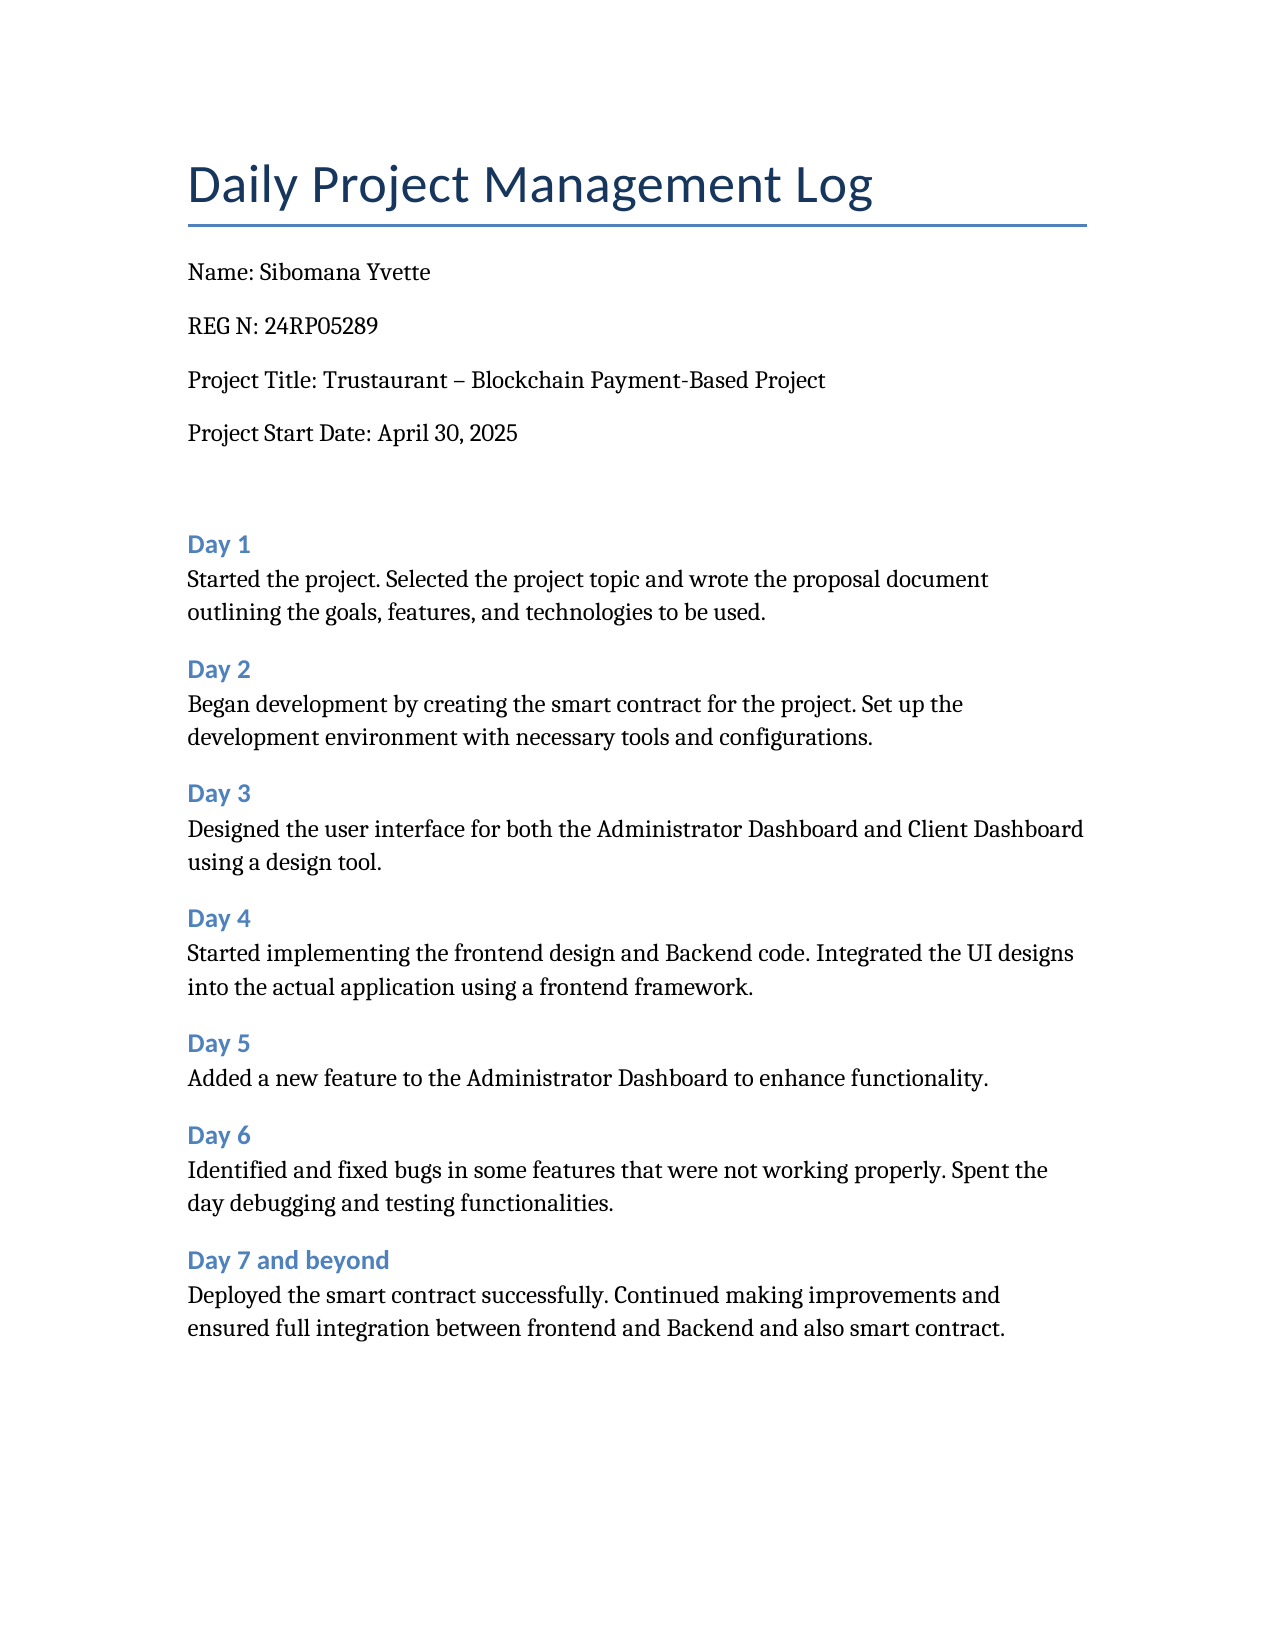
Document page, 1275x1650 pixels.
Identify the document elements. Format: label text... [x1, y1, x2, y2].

text Started implementing the frontend design and Backend code. Integrated the UI designs into the actual application using a frontend framework. [187, 939, 1087, 1001]
subtitle Day 2 [187, 652, 1087, 685]
text Began development by creating the smart contract for the project. Set up the development environment with necessary tools and configurations. [187, 690, 1087, 752]
text Identified and fixed bugs in some features that were not working properly. Spent the day debugging and testing functionalities. [187, 1156, 1087, 1218]
subtitle Day 5 [187, 1026, 1087, 1059]
title Daily Project Management Log [187, 150, 1087, 227]
subtitle Day 6 [187, 1118, 1087, 1151]
subtitle Day 7 and beyond [187, 1243, 1087, 1276]
text Project Start Date: April 30, 2025 [187, 419, 1087, 448]
subtitle Day 1 [187, 527, 1087, 560]
subtitle Day 4 [187, 901, 1087, 934]
text Designed the user interface for both the Administrator Dashboard and Client Dashboard using a design tool. [187, 814, 1087, 876]
subtitle Day 3 [187, 777, 1087, 810]
text Started the project. Selected the project topic and wrote the proposal document outlining the goals, features, and technologies to be used. [187, 565, 1087, 627]
text Deployed the smart contract successfully. Continued making improvements and ensured full integration between frontend and Backend and also smart contract. [187, 1281, 1087, 1342]
text Name: Sibomana Yvette [187, 258, 1087, 287]
text Added a new feature to the Administrator Dashboard to enhance functionality. [187, 1064, 1087, 1093]
text Project Title: Trustaurant – Blockchain Payment-Based Project [187, 366, 1087, 394]
text REG N: 24RP05289 [187, 312, 1087, 340]
